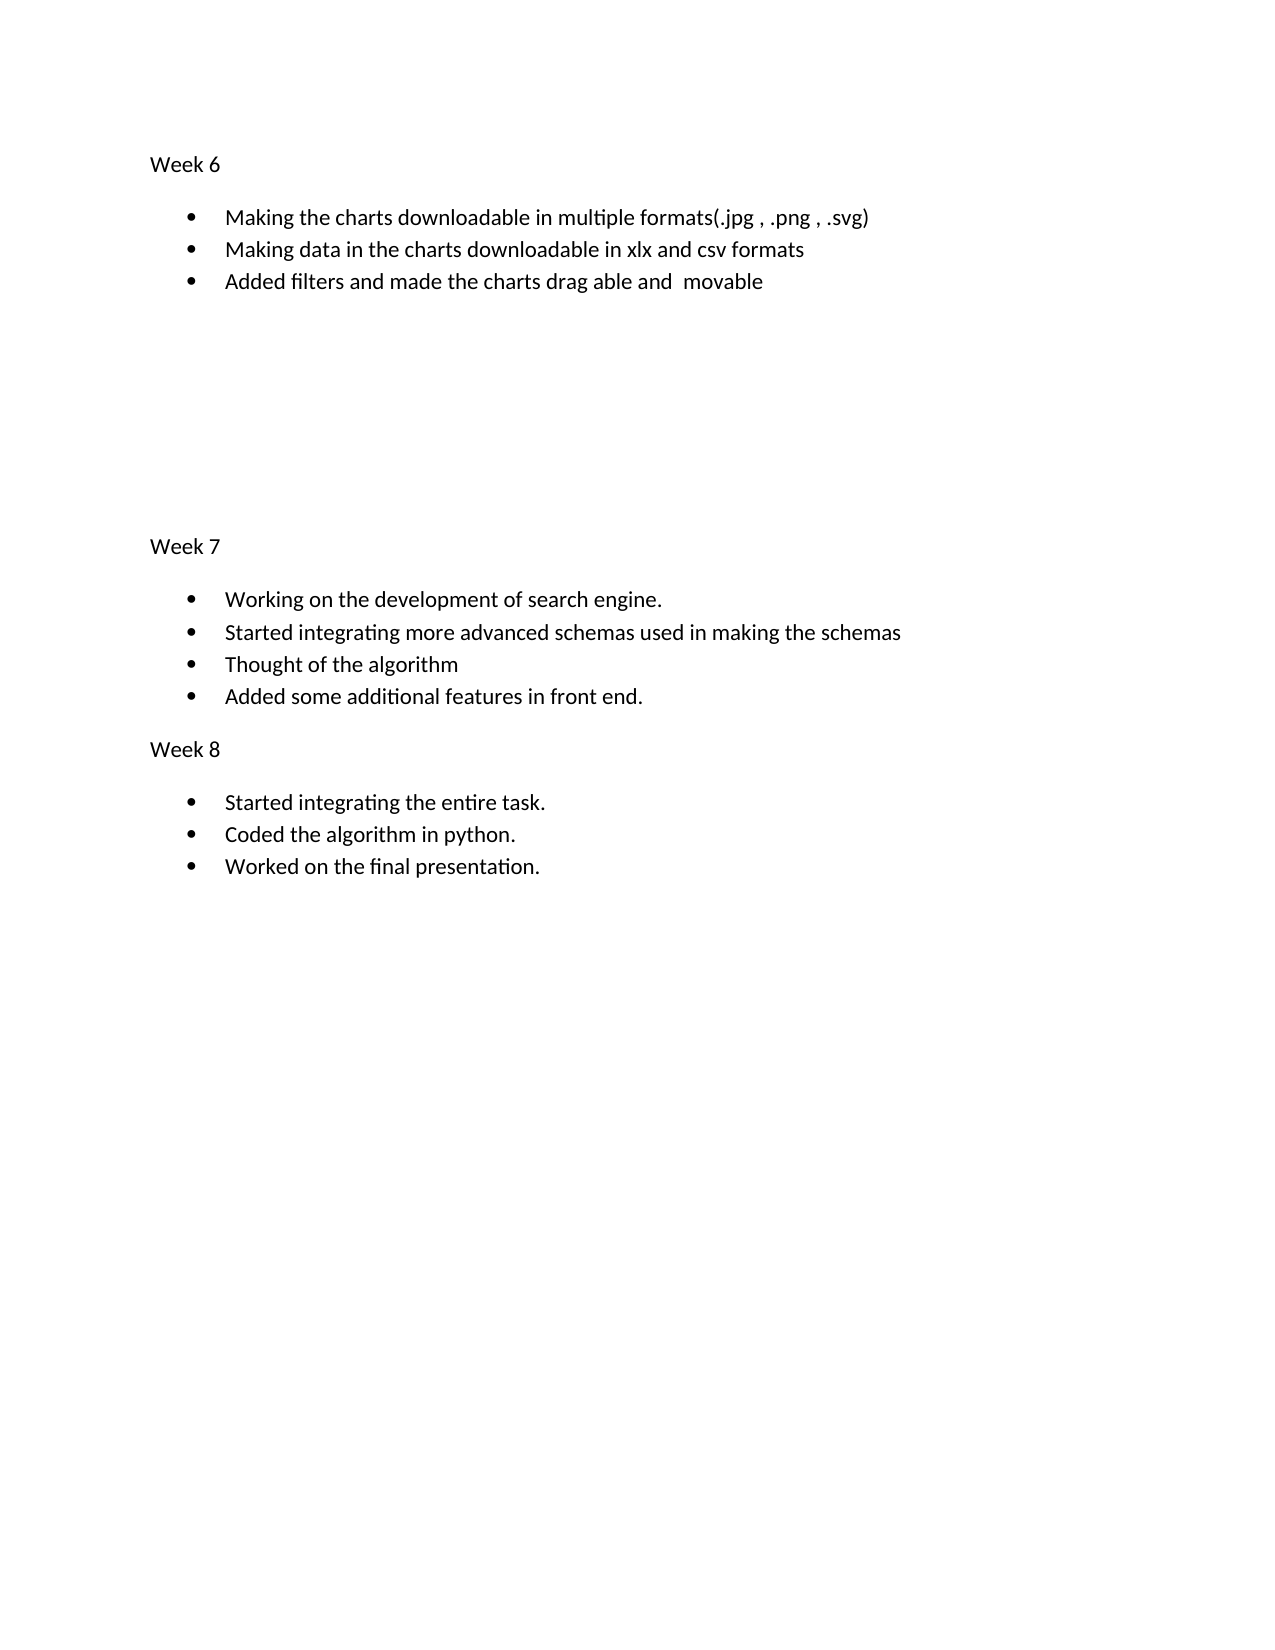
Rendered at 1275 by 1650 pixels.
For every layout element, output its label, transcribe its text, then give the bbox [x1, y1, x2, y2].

text Week 8 [150, 735, 1125, 763]
list Coded the algorithm in python. [187, 820, 1125, 848]
list Working on the development of search engine. [187, 586, 1125, 613]
list Thought of the algorithm [187, 650, 1125, 678]
list Making data in the charts downloadable in xlx and csv formats [187, 235, 1125, 263]
list Making the charts downloadable in multiple formats(.jpg , .png , .svg) [187, 203, 1125, 231]
list Added filters and made the charts drag able and movable [187, 267, 1125, 295]
list Worked on the final presentation. [187, 852, 1125, 881]
text Week 6 [150, 150, 1125, 178]
text Week 7 [150, 532, 1125, 561]
list Started integrating more advanced schemas used in making the schemas [187, 618, 1125, 646]
list Added some additional features in front end. [187, 682, 1125, 710]
list Started integrating the entire task. [187, 788, 1125, 816]
